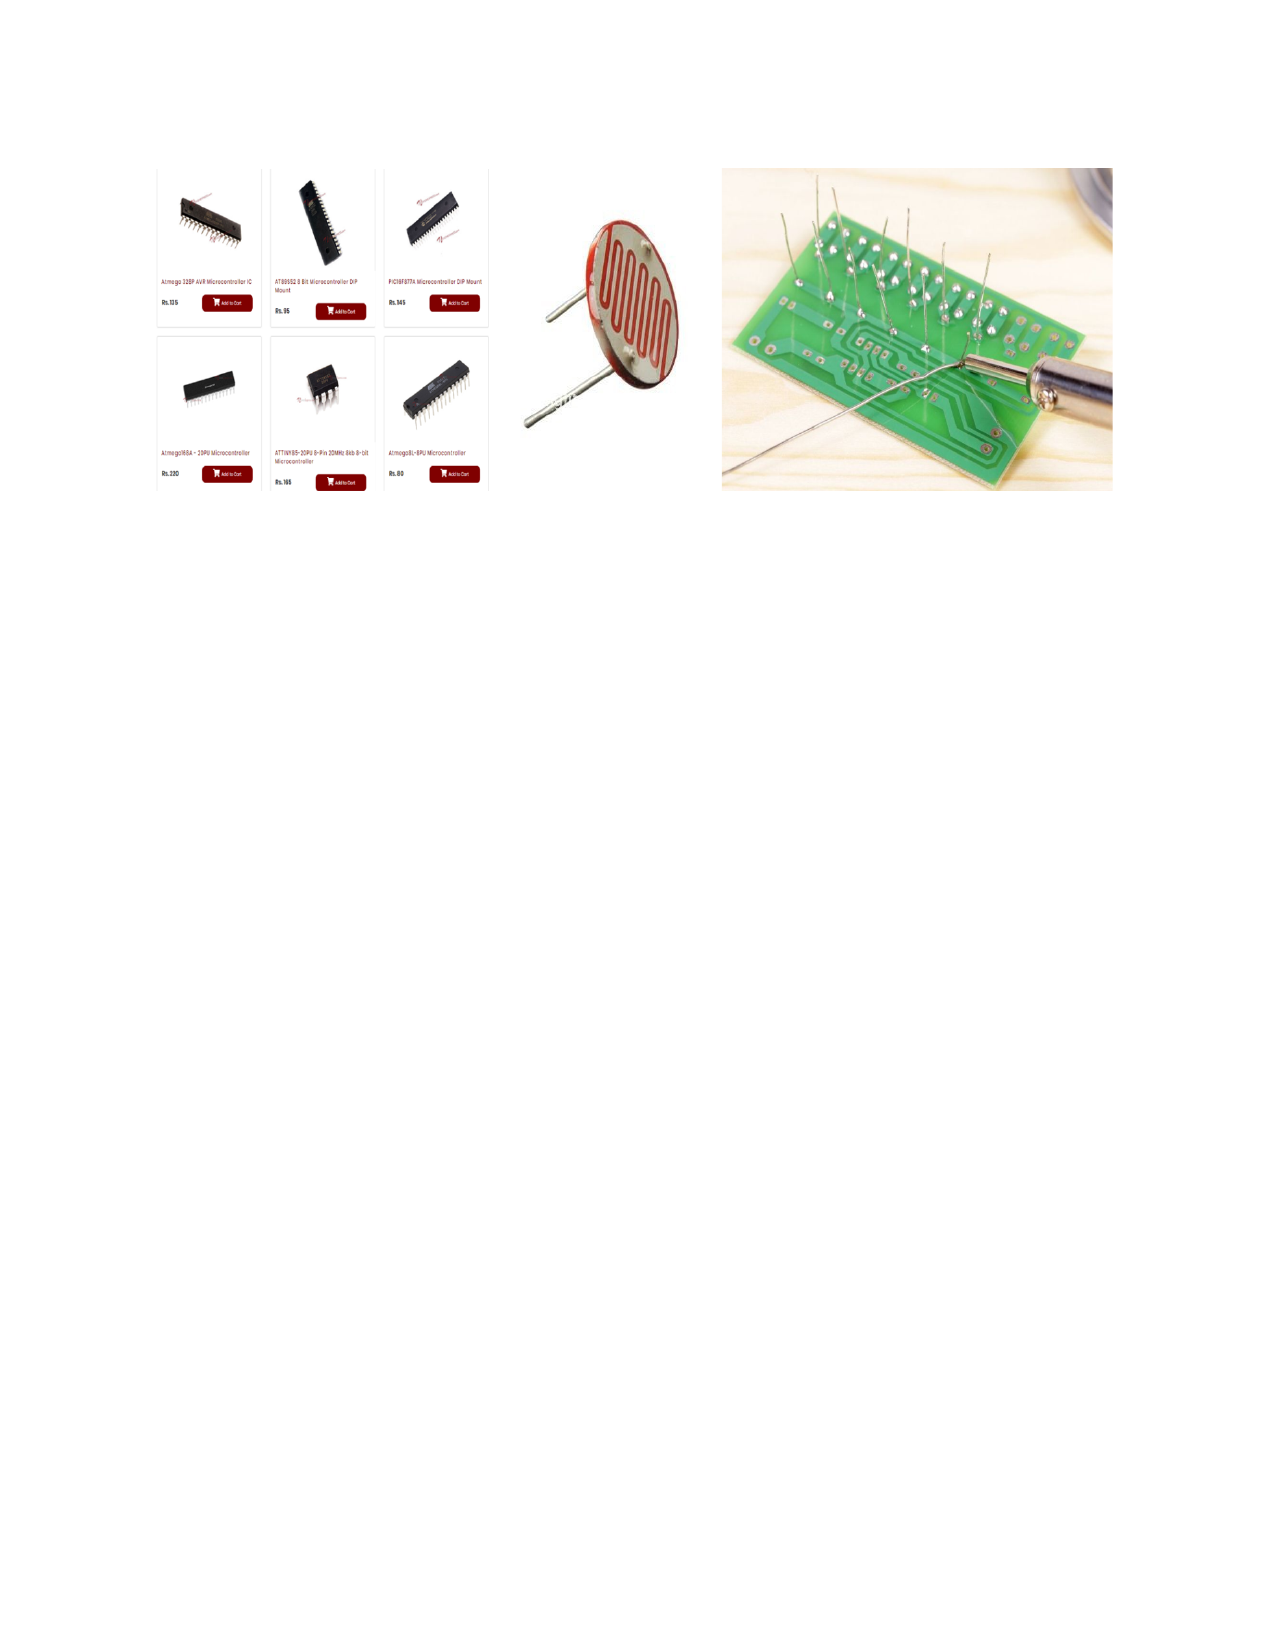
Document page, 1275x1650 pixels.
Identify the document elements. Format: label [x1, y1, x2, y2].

picture [150, 150, 1113, 491]
